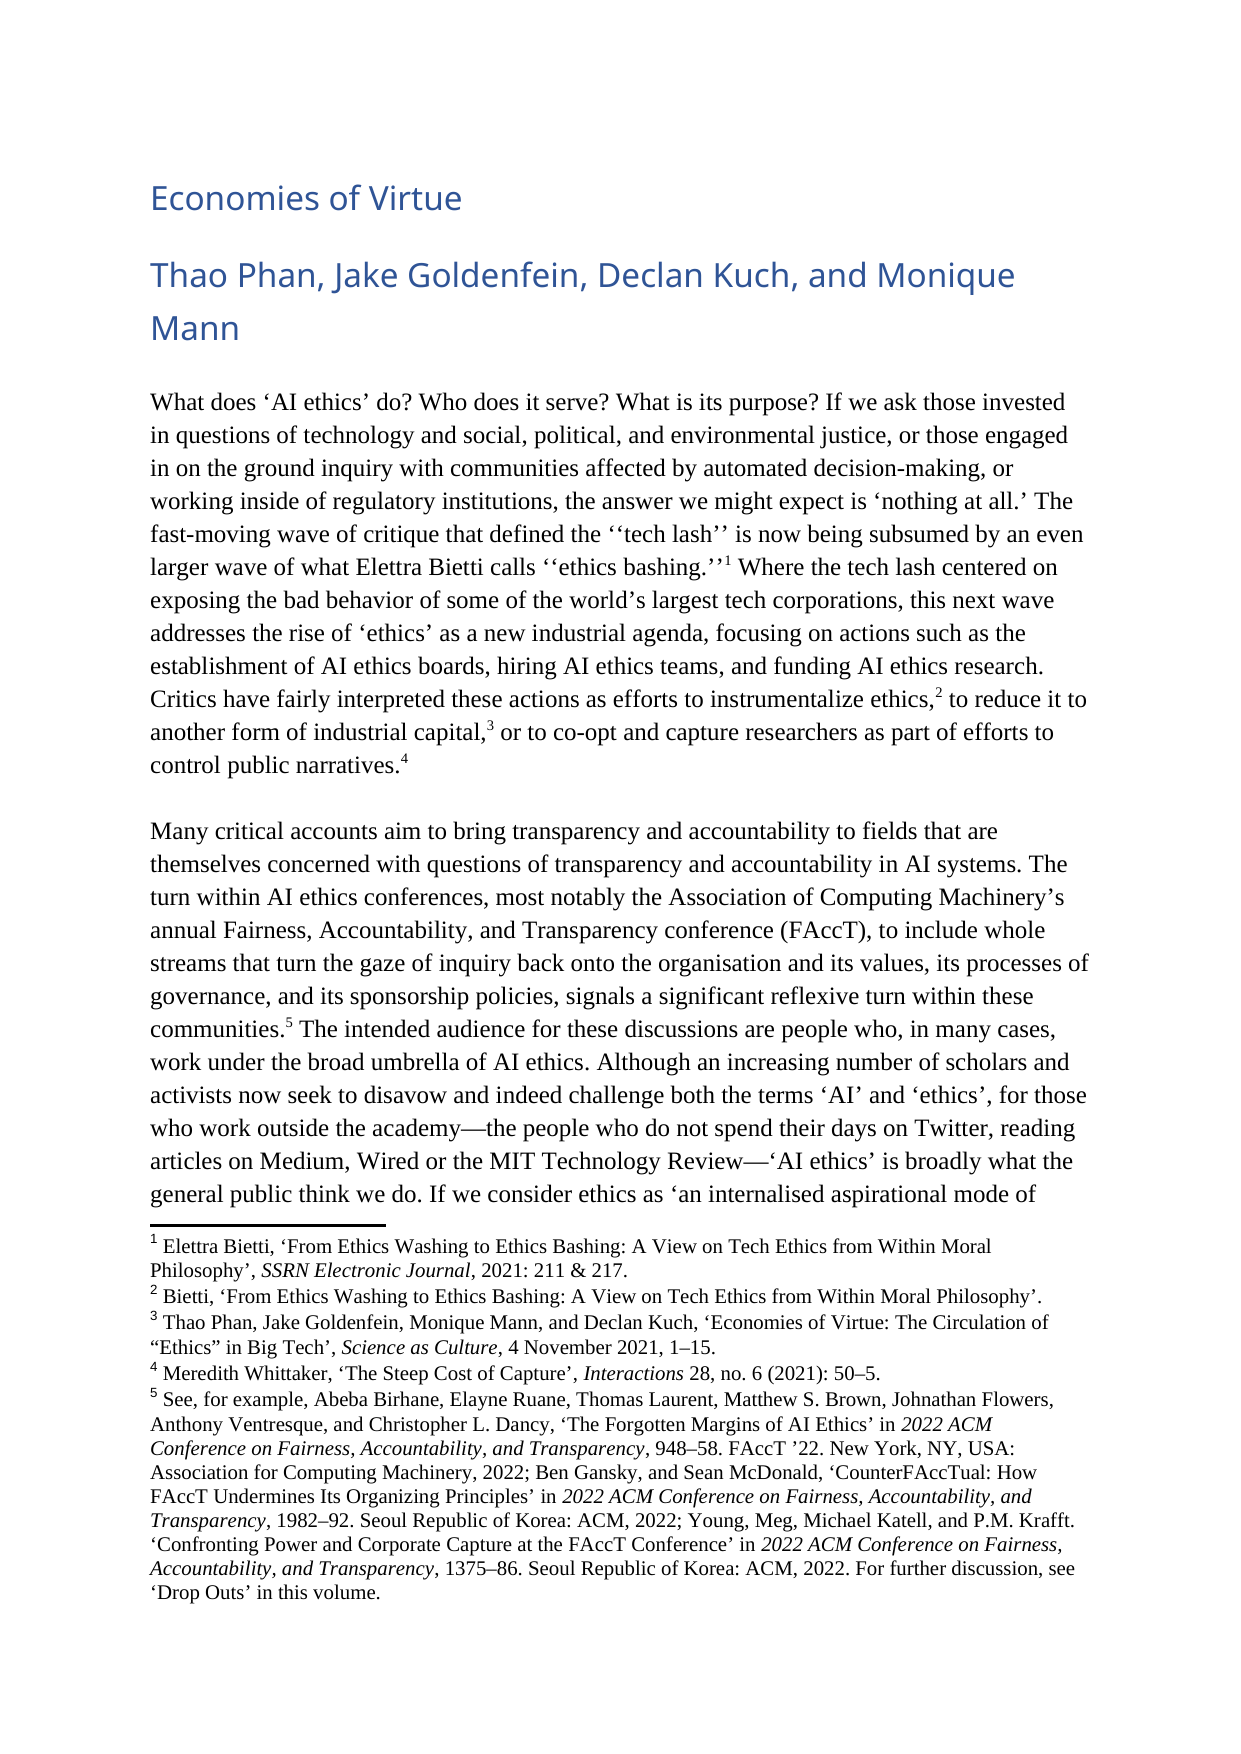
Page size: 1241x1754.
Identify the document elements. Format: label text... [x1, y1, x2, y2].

text What does ‘AI ethics’ do? Who does it serve? What is its purpose? If we ask those invested in questions of technology and social, political, and environmental justice, or those engaged in on the ground inquiry with communities affected by automated decision-making, or working inside of regulatory institutions, the answer we might expect is ‘nothing at all.’ The fast-moving wave of critique that defined the ‘‘tech lash’’ is now being subsumed by an even larger wave of what Elettra Bietti calls ‘‘ethics bashing.’’ Where the tech lash centered on exposing the bad behavior of some of the world’s largest tech corporations, this next wave addresses the rise of ‘ethics’ as a new industrial agenda, focusing on actions such as the establishment of AI ethics boards, hiring AI ethics teams, and funding AI ethics research. Critics have fairly interpreted these actions as efforts to instrumentalize ethics, to reduce it to another form of industrial capital, or to co-opt and capture researchers as part of efforts to control public narratives. [150, 387, 1090, 779]
text Many critical accounts aim to bring transparency and accountability to fields that are themselves concerned with questions of transparency and accountability in AI systems. The turn within AI ethics conferences, most notably the Association of Computing Machinery’s annual Fairness, Accountability, and Transparency conference (FAccT), to include whole streams that turn the gaze of inquiry back onto the organisation and its values, its processes of governance, and its sponsorship policies, signals a significant reflexive turn within these communities. The intended audience for these discussions are people who, in many cases, work under the broad umbrella of AI ethics. Although an increasing number of scholars and activists now seek to disavow and indeed challenge both the terms ‘AI’ and ‘ethics’, for those who work outside the academy—the people who do not spend their days on Twitter, reading articles on Medium, Wired or the MIT Technology Review—‘AI ethics’ is broadly what the general public think we do. If we consider ethics as ‘an internalised aspirational mode of enquiry that aims at a better world’ and ‘a more just society,’ then many would not object to this title. Rather the objection stems from what ethics has become. In short, what it is made to do, who it serves, and the purposes it does, rather than should, fulfil. [150, 816, 1090, 1208]
subtitle Thao Phan, Jake Goldenfein, Declan Kuch, and Monique Mann [150, 252, 1090, 350]
subtitle Economies of Virtue [150, 175, 1090, 220]
